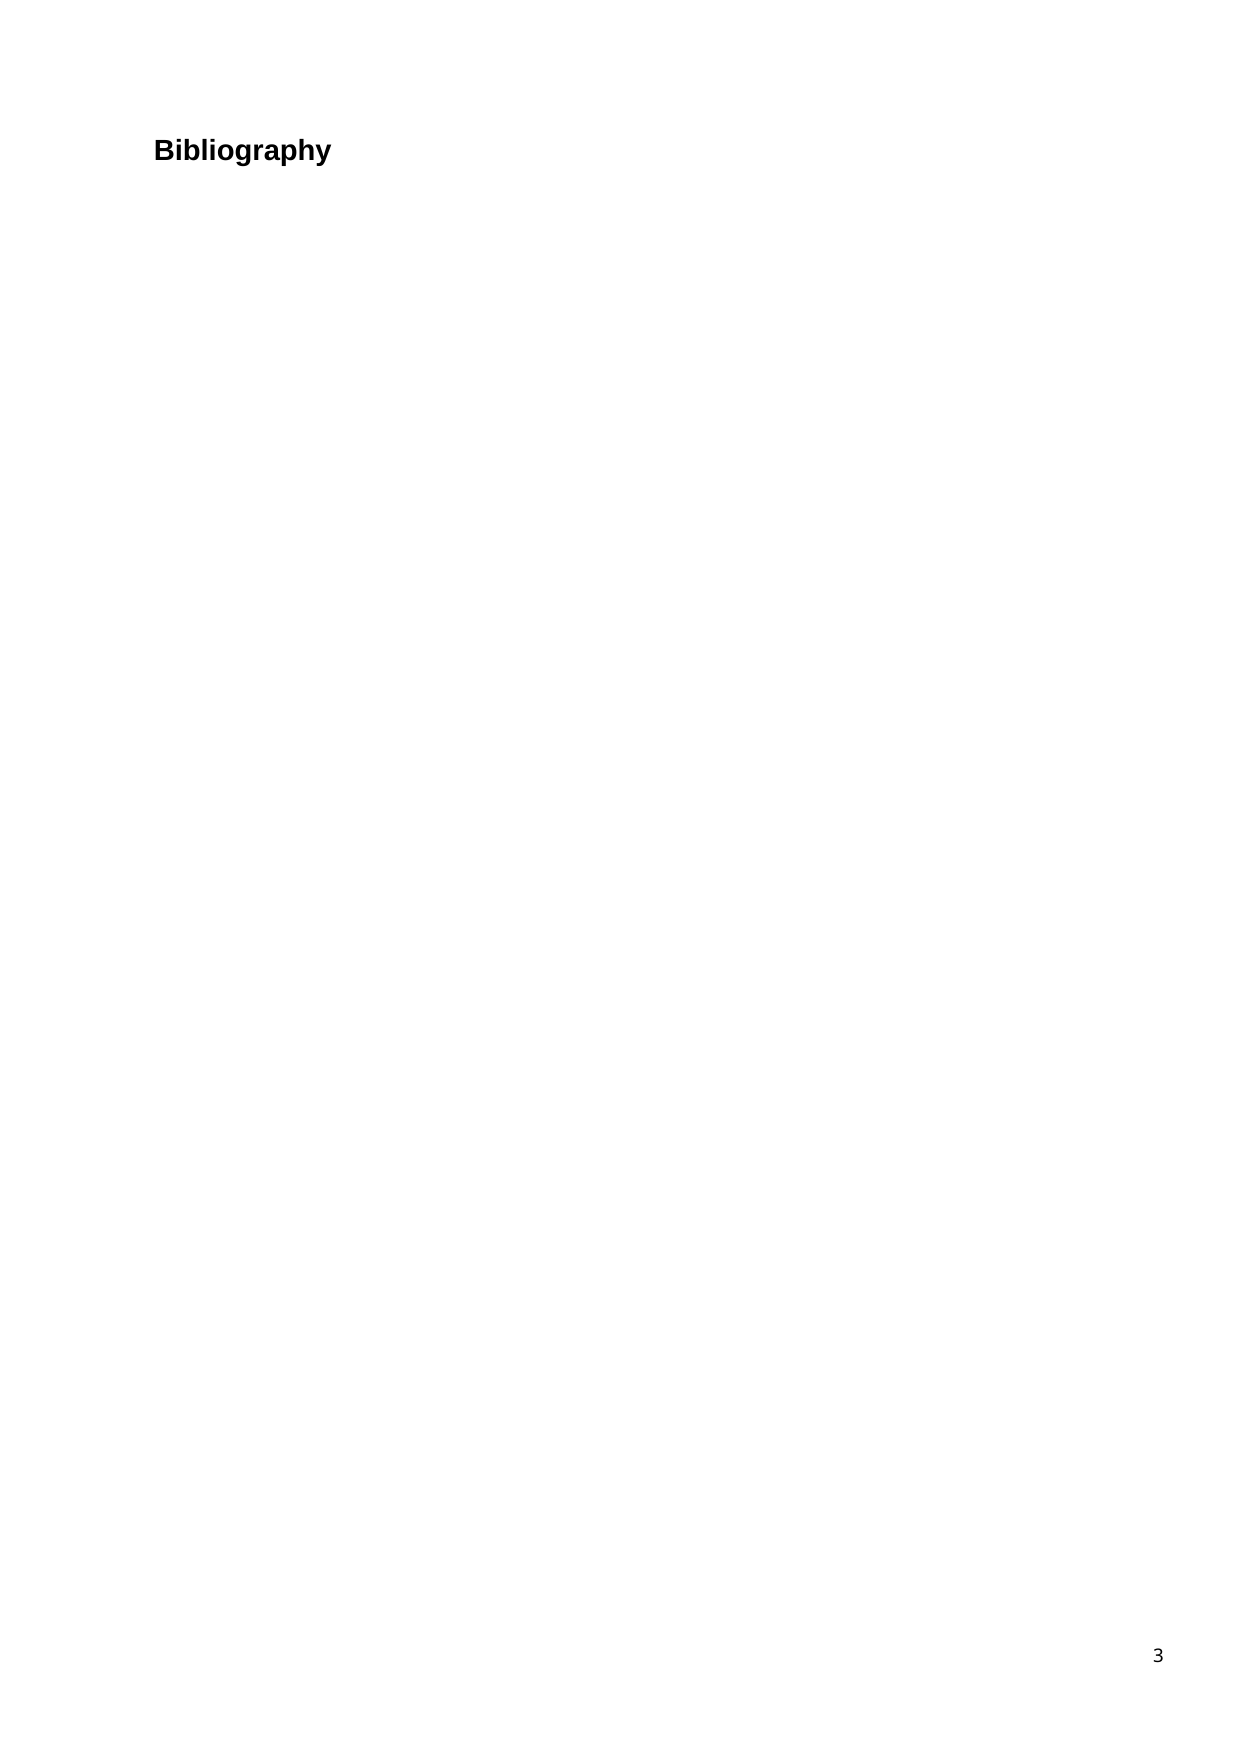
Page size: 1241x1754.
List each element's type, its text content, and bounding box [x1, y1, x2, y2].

subtitle Bibliography [153, 133, 1163, 166]
